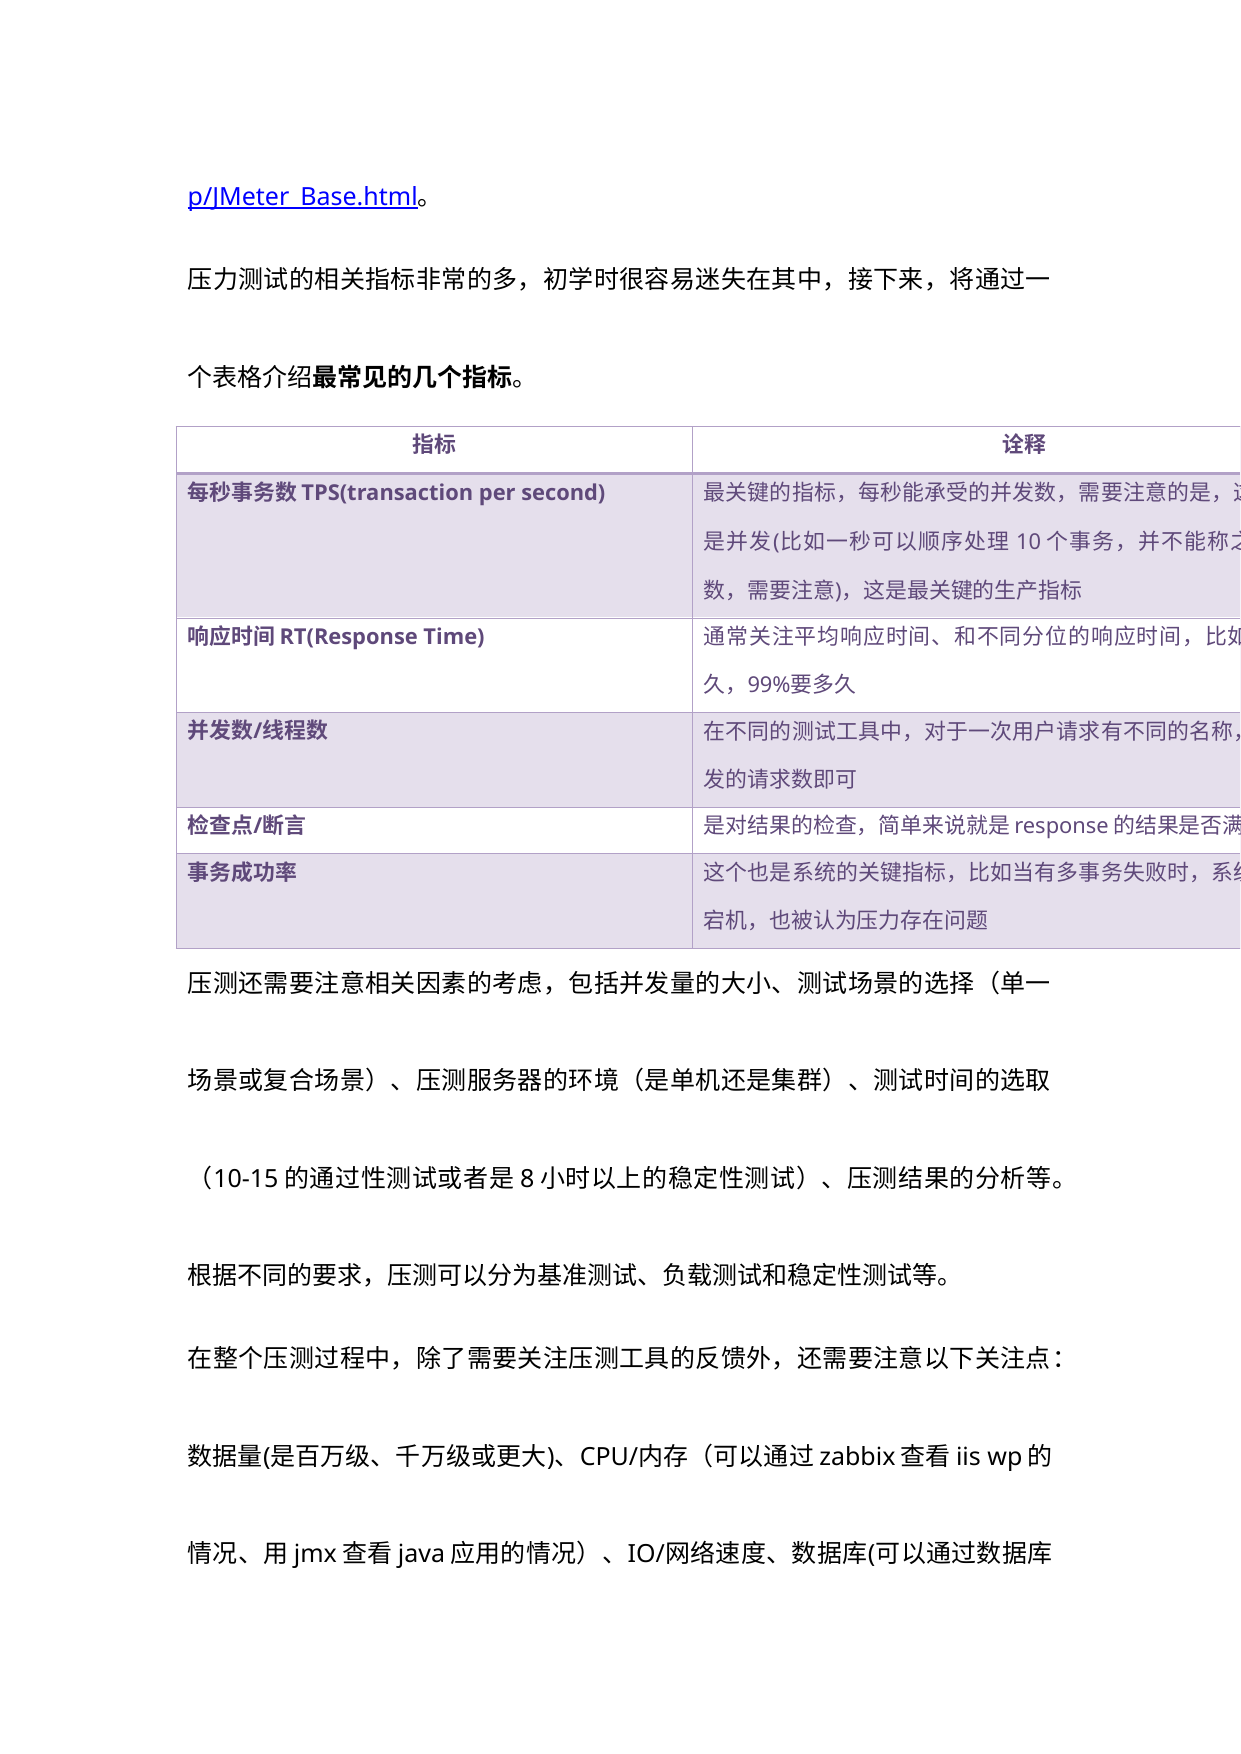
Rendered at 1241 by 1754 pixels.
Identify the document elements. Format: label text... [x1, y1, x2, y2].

table_header 诠释 [693, 427, 1240, 472]
table_cell 响应时间RT(Response Time) [177, 619, 692, 712]
table_header 指标 [177, 427, 692, 472]
table_cell 检查点/断言 [177, 808, 692, 853]
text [187, 162, 1053, 227]
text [187, 1324, 1053, 1584]
text 压力测试的相关指标非常的多，初学时很容易迷失在其中，接下来，将通过一个表格介绍最常见的几个指标。 [187, 245, 1053, 408]
table_cell 每秒事务数TPS(transaction per second) [177, 475, 692, 617]
table_cell 这个也是系统的关键指标，比如当有多事务失败时，系统即使没有宕机，也被认为压力存在问题 [693, 854, 1240, 948]
table_cell 并发数/线程数 [177, 713, 692, 807]
table_cell 最关键的指标，每秒能承受的并发数，需要注意的是，这儿强调的是并发(比如一秒可以顺序处理10个事务，并不能称之为是并发数，需要注意)，这是最关键的生产指标 [693, 475, 1240, 617]
table_cell 是对结果的检查，简单来说就是response的结果是否满意的问题 [693, 808, 1240, 853]
table_cell 通常关注平均响应时间、和不同分位的响应时间，比如90%要多久，99%要多久 [693, 619, 1240, 712]
table_cell 在不同的测试工具中，对于一次用户请求有不同的名称，认为是并发的请求数即可 [693, 713, 1240, 807]
text 压测还需要注意相关因素的考虑，包括并发量的大小、测试场景的选择（单一场景或复合场景）、压测服务器的环境（是单机还是集群）、测试时间的选取（10-15的通过性测试或者是8小时以上的稳定性测试）、压测结果的分析等。根据不同的要求，压测可以分为基准测试、负载测试和稳定性测试等。 [187, 949, 1053, 1306]
table_cell 事务成功率 [177, 854, 692, 948]
